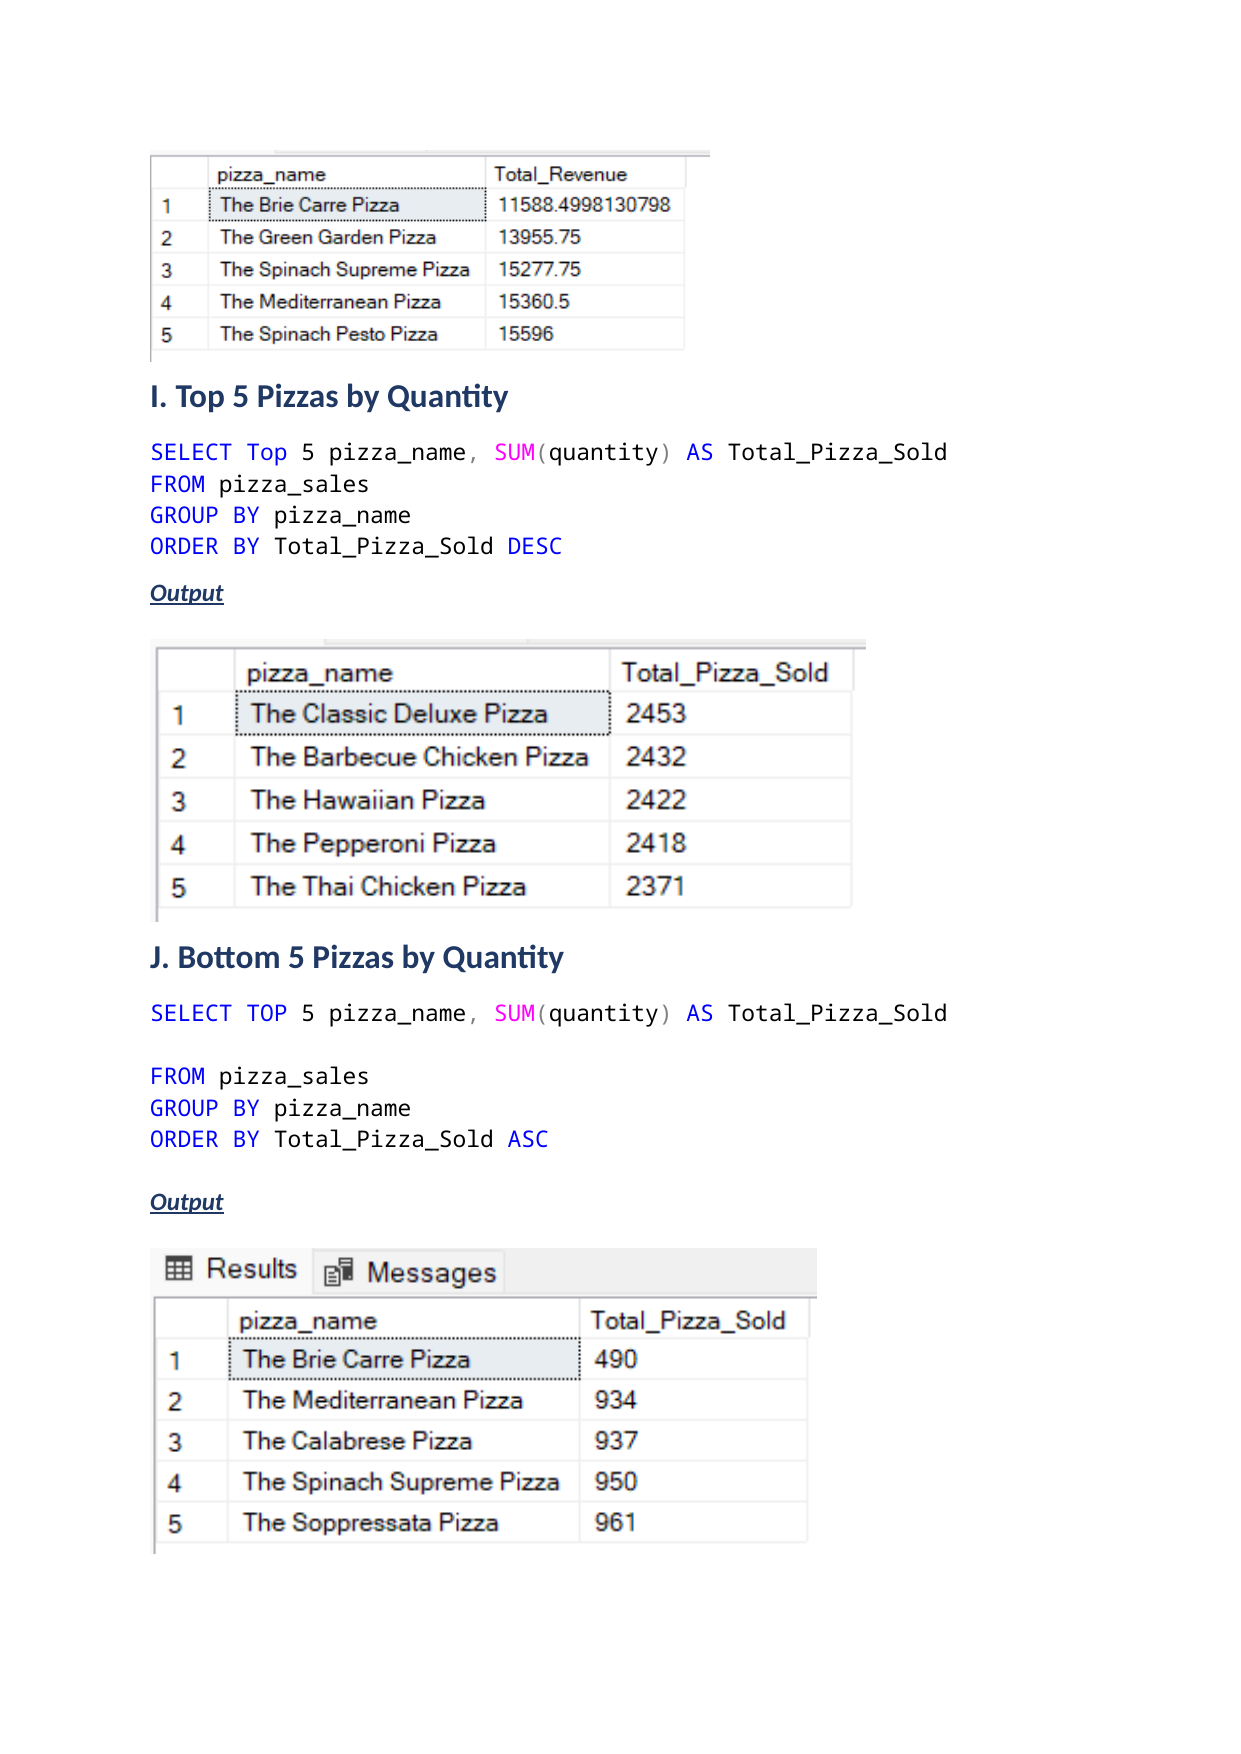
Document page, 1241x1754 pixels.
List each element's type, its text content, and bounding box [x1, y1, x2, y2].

text GROUP BY pizza_name [150, 499, 1090, 530]
text ORDER BY Total_Pizza_Sold ASC [150, 1123, 1090, 1154]
text Output [150, 1186, 1090, 1217]
picture [150, 150, 711, 362]
text FROM pizza_sales [150, 467, 1090, 499]
text SELECT Top 5 pizza_name, SUM(quantity) AS Total_Pizza_Sold [150, 436, 1090, 467]
text ORDER BY Total_Pizza_Sold DESC [150, 530, 1090, 561]
text FROM pizza_sales [150, 1060, 1090, 1092]
text J. Bottom 5 Pizzas by Quantity [150, 936, 1090, 976]
text SELECT TOP 5 pizza_name, SUM(quantity) AS Total_Pizza_Sold [150, 997, 1090, 1028]
text I. Top 5 Pizzas by Quantity [150, 375, 1090, 416]
picture [150, 1248, 817, 1554]
picture [150, 639, 866, 922]
text Output [150, 577, 1090, 607]
text GROUP BY pizza_name [150, 1092, 1090, 1123]
